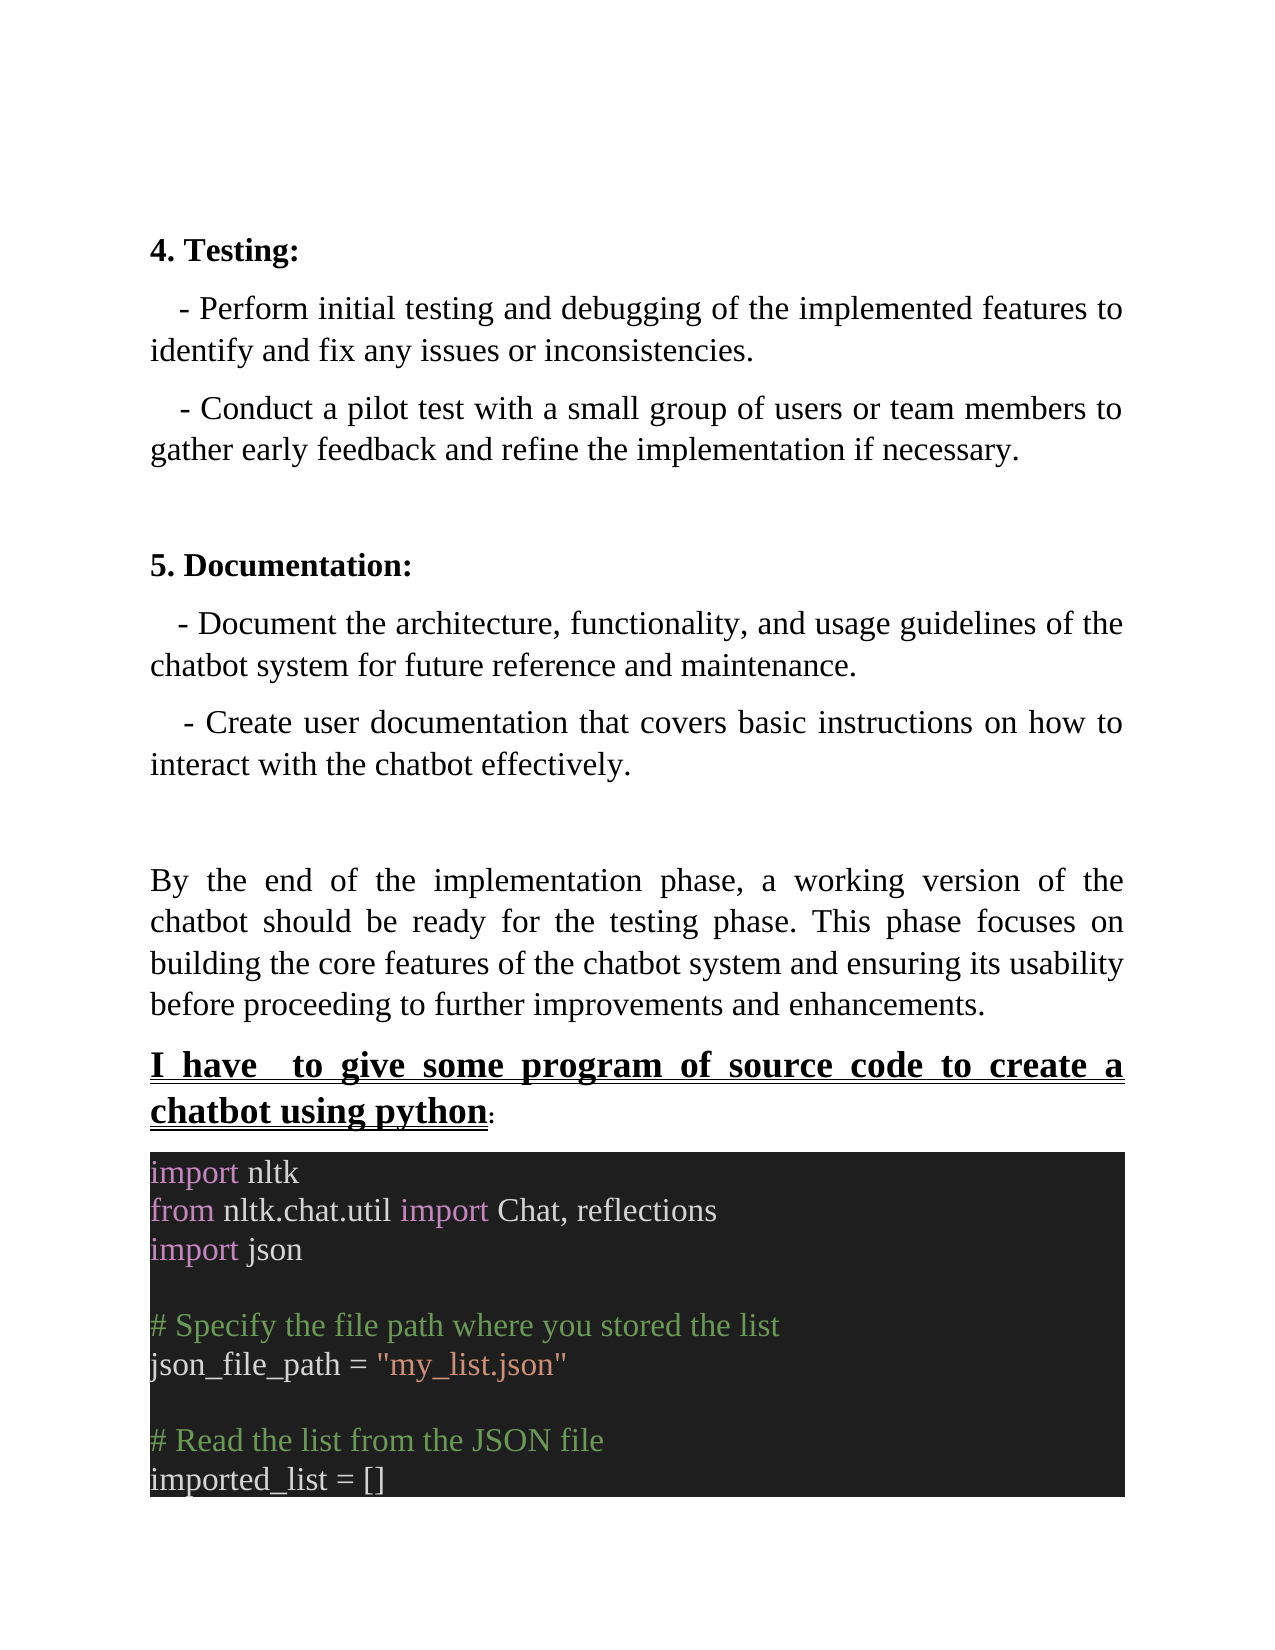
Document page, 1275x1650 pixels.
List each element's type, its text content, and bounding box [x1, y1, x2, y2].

text json_file_path = "my_list.json" [150, 1344, 1125, 1382]
text - Create user documentation that covers basic instructions on how to interact with the chatbot effectively. [150, 703, 1125, 782]
text # Specify the file path where you stored the list [150, 1305, 1125, 1344]
text - Document the architecture, functionality, and usage guidelines of the chatbot system for future reference and maintenance. [150, 603, 1125, 683]
text import nltk [150, 1152, 1125, 1190]
text 5. Documentation: [150, 545, 1125, 584]
text - Perform initial testing and debugging of the implemented features to identify and fix any issues or inconsistencies. [150, 289, 1125, 368]
text # Read the list from the JSON file [150, 1420, 1125, 1459]
text By the end of the implementation phase, a working version of the chatbot should be ready for the testing phase. This phase focuses on building the core features of the chatbot system and ensuring its usability before proceeding to further improvements and enhancements. [150, 860, 1125, 1023]
text imported_list = [] [150, 1459, 1125, 1497]
text 4. Testing: [150, 231, 1125, 269]
text from nltk.chat.util import Chat, reflections [150, 1190, 1125, 1229]
text import json [150, 1229, 1125, 1267]
text I have to give some program of source code to create a chatbot using python: [150, 1084, 1125, 1132]
text - Conduct a pilot test with a small group of users or team members to gather early feedback and refine the implementation if necessary. [150, 388, 1125, 468]
text I have to give some program of source code to create a chatbot using python: [150, 1042, 1125, 1079]
